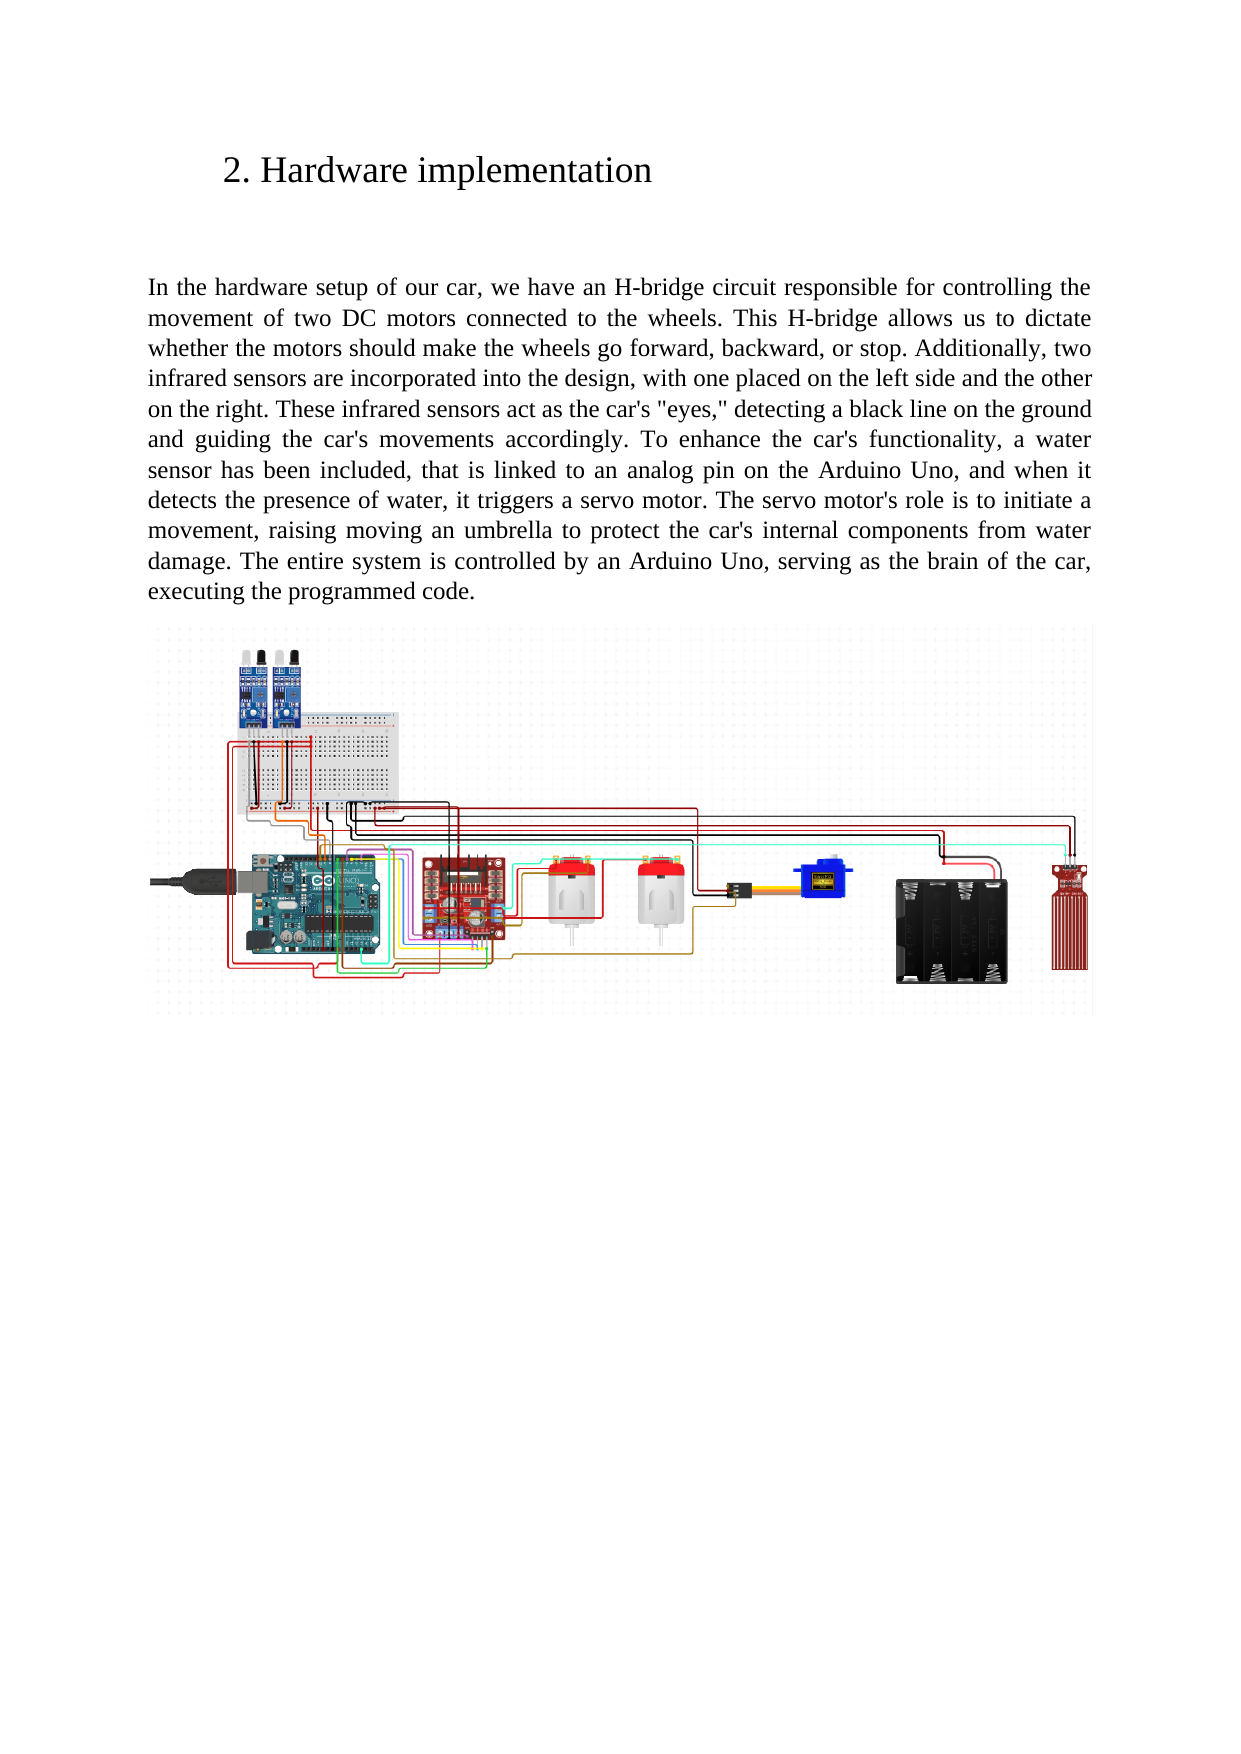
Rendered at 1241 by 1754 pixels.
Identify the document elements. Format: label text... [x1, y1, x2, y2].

text In the hardware setup of our car, we have an H-bridge circuit responsible for controlling the movement of two DC motors connected to the wheels. This H-bridge allows us to dictate whether the motors should make the wheels go forward, backward, or stop. Additionally, two infrared sensors are incorporated into the design, with one placed on the left side and the other on the right. These infrared sensors act as the car's "eyes," detecting a black line on the ground and guiding the car's movements accordingly. To enhance the car's functionality, a water sensor has been included, that is linked to an analog pin on the Arduino Uno, and when it detects the presence of water, it triggers a servo motor. The servo motor's role is to initiate a movement, raising moving an umbrella to protect the car's internal components from water damage. The entire system is controlled by an Arduino Uno, serving as the brain of the car, executing the programmed code. [148, 272, 1093, 605]
picture [147, 623, 1093, 1017]
list Hardware implementation [223, 148, 1093, 191]
